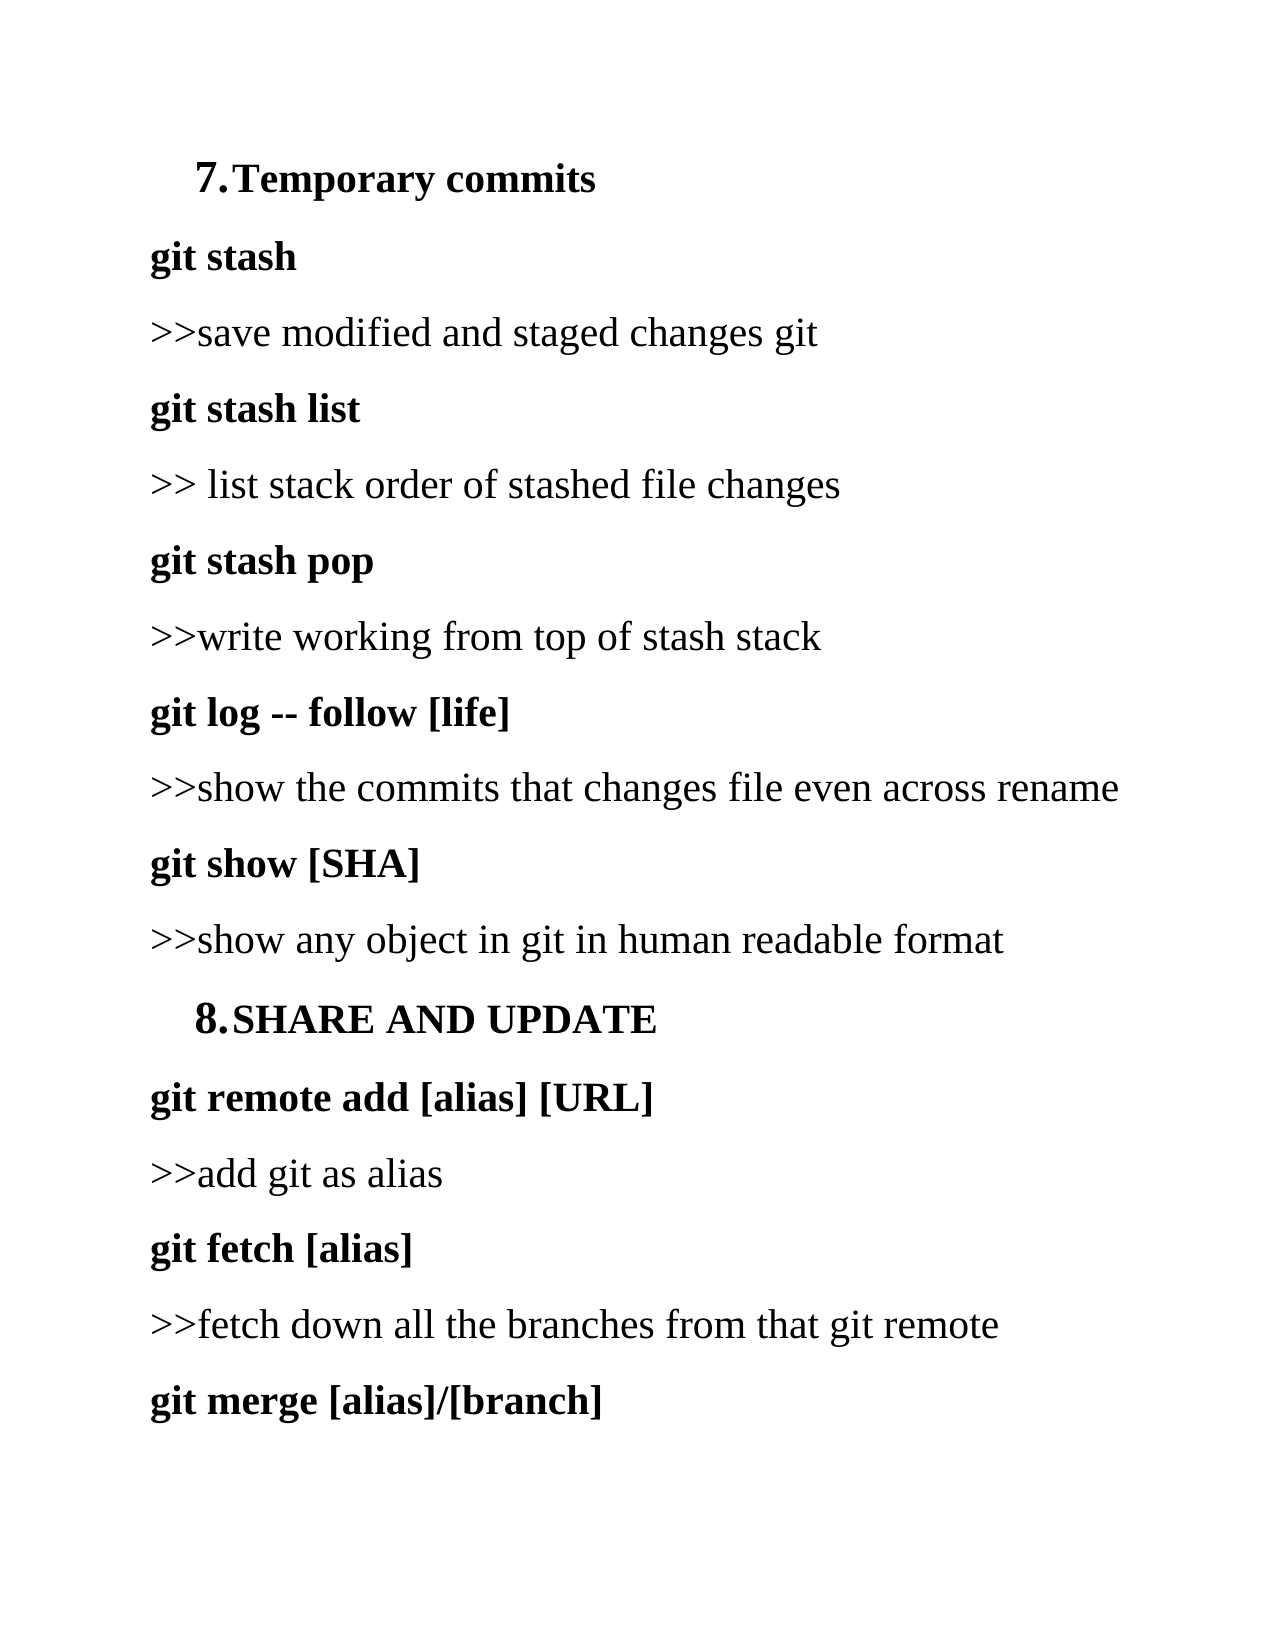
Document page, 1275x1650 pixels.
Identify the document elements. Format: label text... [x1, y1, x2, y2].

text git stash pop [150, 535, 1125, 583]
text git merge [alias]/[branch] [150, 1376, 1125, 1424]
text git log -- follow [life] [150, 687, 1125, 735]
text git remote add [alias] [URL] [150, 1072, 1125, 1120]
text >>save modified and staged changes git [150, 307, 1125, 355]
text >> list stack order of stashed file changes [150, 459, 1125, 507]
list Temporary commits [194, 150, 1125, 203]
text git fetch [alias] [150, 1224, 1125, 1272]
text >>fetch down all the branches from that git remote [150, 1300, 1125, 1348]
text >>show any object in git in human readable format [150, 915, 1125, 963]
text >>add git as alias [150, 1148, 1125, 1196]
text >>write working from top of stash stack [150, 611, 1125, 659]
list SHARE AND UPDATE [194, 991, 1125, 1043]
text git stash list [150, 383, 1125, 431]
text git show [SHA] [150, 839, 1125, 887]
text git stash [150, 231, 1125, 279]
text >>show the commits that changes file even across rename [150, 763, 1125, 811]
